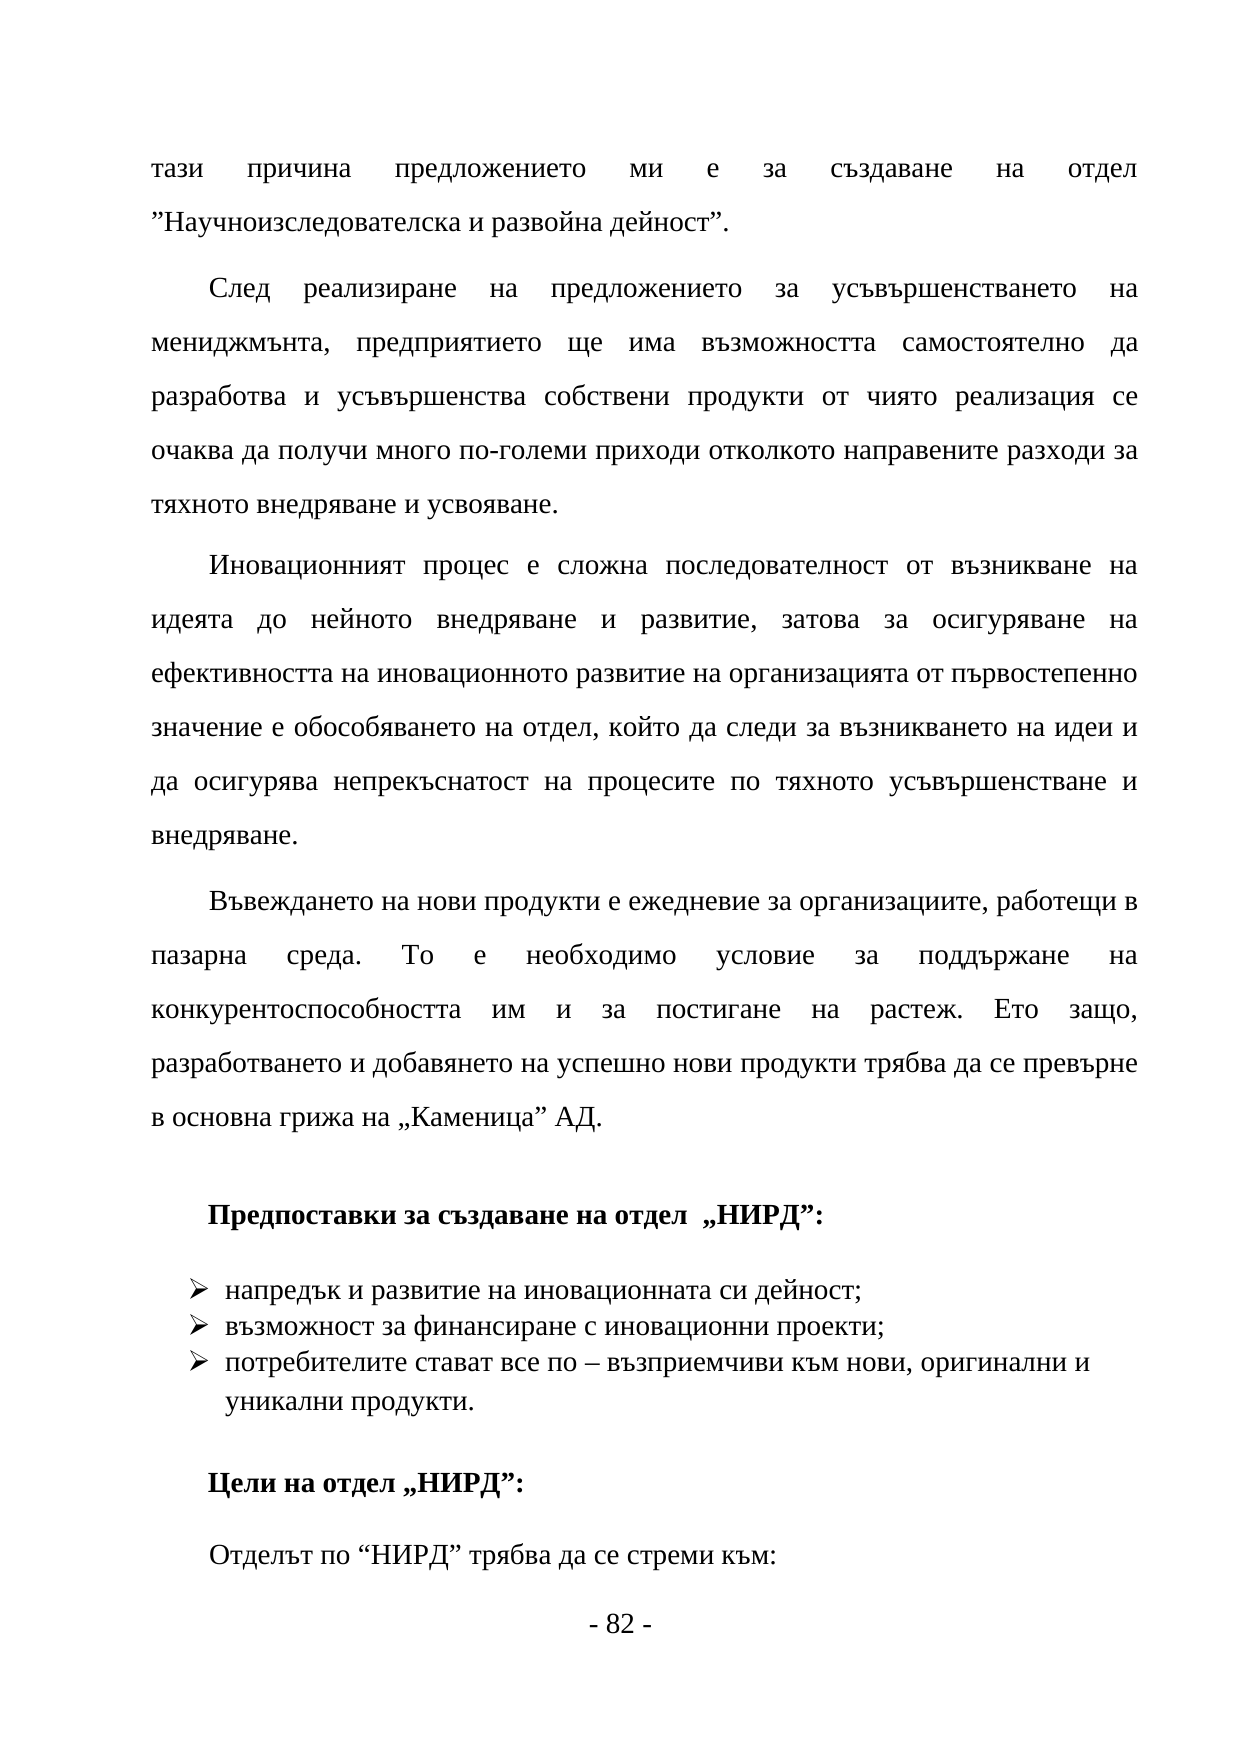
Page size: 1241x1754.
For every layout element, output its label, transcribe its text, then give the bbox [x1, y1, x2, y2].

text Въвеждането на нови продукти е ежедневие за организациите, работещи в пазарна среда. То е необходимо условие за поддържане на конкурентоспособността им и за постигане на растеж. Ето защо, разработването и добавянето на успешно нови продукти трябва да се превърне в основна грижа на „Каменица” АД. [151, 883, 1139, 1133]
list възможност за финансиране с иновационни проекти; [187, 1308, 1091, 1342]
text Цели на отдел „НИРД”: [208, 1465, 1148, 1499]
text Отделът по “НИРД” трябва да се стреми към: [209, 1537, 1091, 1571]
text Иновационният процес е сложна последователност от възникване на идеята до нейното внедряване и развитие, затова за осигуряване на ефективността на иновационното развитие на организацията от първостепенно значение е обособяването на отдел, който да следи за възникването на идеи и да осигурява непрекъснатост на процесите по тяхното усъвършенстване и внедряване. [151, 547, 1138, 851]
text Предпоставки за създаване на отдел „НИРД”: [208, 1197, 1148, 1231]
list напредък и развитие на иновационната си дейност; [187, 1272, 1091, 1306]
list потребителите стават все по – възприемчиви към нови, оригинални и уникални продукти. [187, 1344, 1091, 1417]
text След реализиране на предложението за усъвършенстването на мениджмънта, предприятието ще има възможността самостоятелно да разработва и усъвършенства собствени продукти от чиято реализация се очаква да получи много по-големи приходи отколкото направените разходи за тяхното внедряване и усвояване. [151, 270, 1139, 519]
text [151, 150, 1138, 237]
